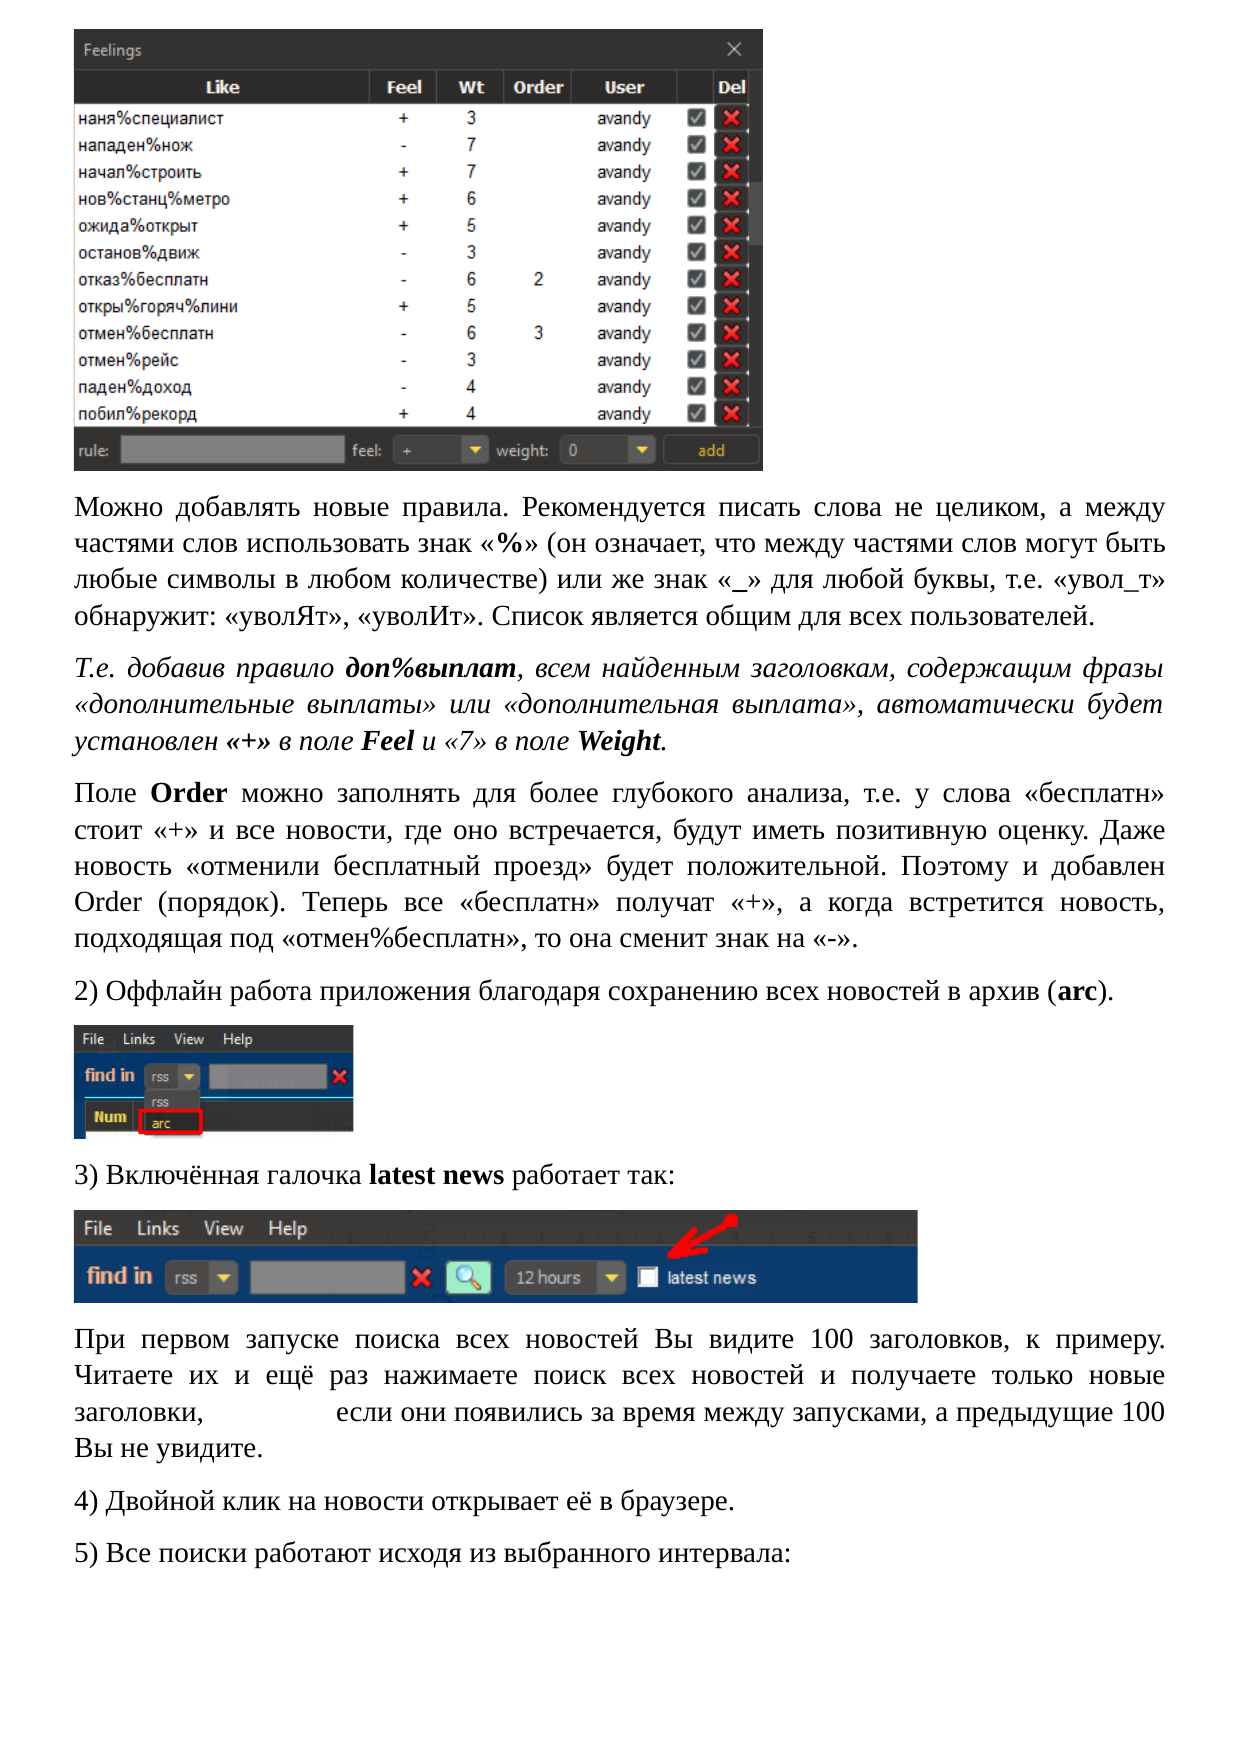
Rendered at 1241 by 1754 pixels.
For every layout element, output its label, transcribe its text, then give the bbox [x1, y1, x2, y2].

text Поле Order можно заполнять для более глубокого анализа, т.е. у слова «бесплатн» стоит «+» и все новости, где оно встречается, будут иметь позитивную оценку. Даже новость «отменили бесплатный проезд» будет положительной. Поэтому и добавлен Order (порядок). Теперь все «бесплатн» получат «+», а когда встретится новость, подходящая под «отмен%бесплатн», то она сменит знак на «-». [74, 776, 1167, 954]
text 5) Все поиски работают исходя из выбранного интервала: [74, 1535, 1167, 1569]
text 3) Включённая галочка latest news работает так: [74, 1157, 1167, 1191]
picture [73, 1025, 354, 1139]
text Т.е. добавив правило доп%выплат, всем найденным заголовкам, содержащим фразы «дополнительные выплаты» или «дополнительная выплата», автоматически будет установлен «+» в поле Feel и «7» в поле Weight. [74, 651, 1167, 756]
text 2) Оффлайн работа приложения благодаря сохранению всех новостей в архив (arc). [74, 973, 1167, 1007]
text 4) Двойной клик на новости открывает её в браузере. [74, 1483, 1167, 1516]
text Можно добавлять новые правила. Рекомендуется писать слова не целиком, а между частями слов использовать знак «%» (он означает, что между частями слов могут быть любые символы в любом количестве) или же знак «_» для любой буквы, т.е. «увол_т» обнаружит: «уволЯт», «уволИт». Список является общим для всех пользователей. [74, 489, 1167, 631]
picture [73, 1210, 918, 1303]
picture [73, 29, 763, 471]
text При первом запуске поиска всех новостей Вы видите 100 заголовков, к примеру. Читаете их и ещё раз нажимаете поиск всех новостей и получаете только новые заголовки, если они появились за время между запусками, а предыдущие 100 Вы не увидите. [74, 1321, 1167, 1463]
